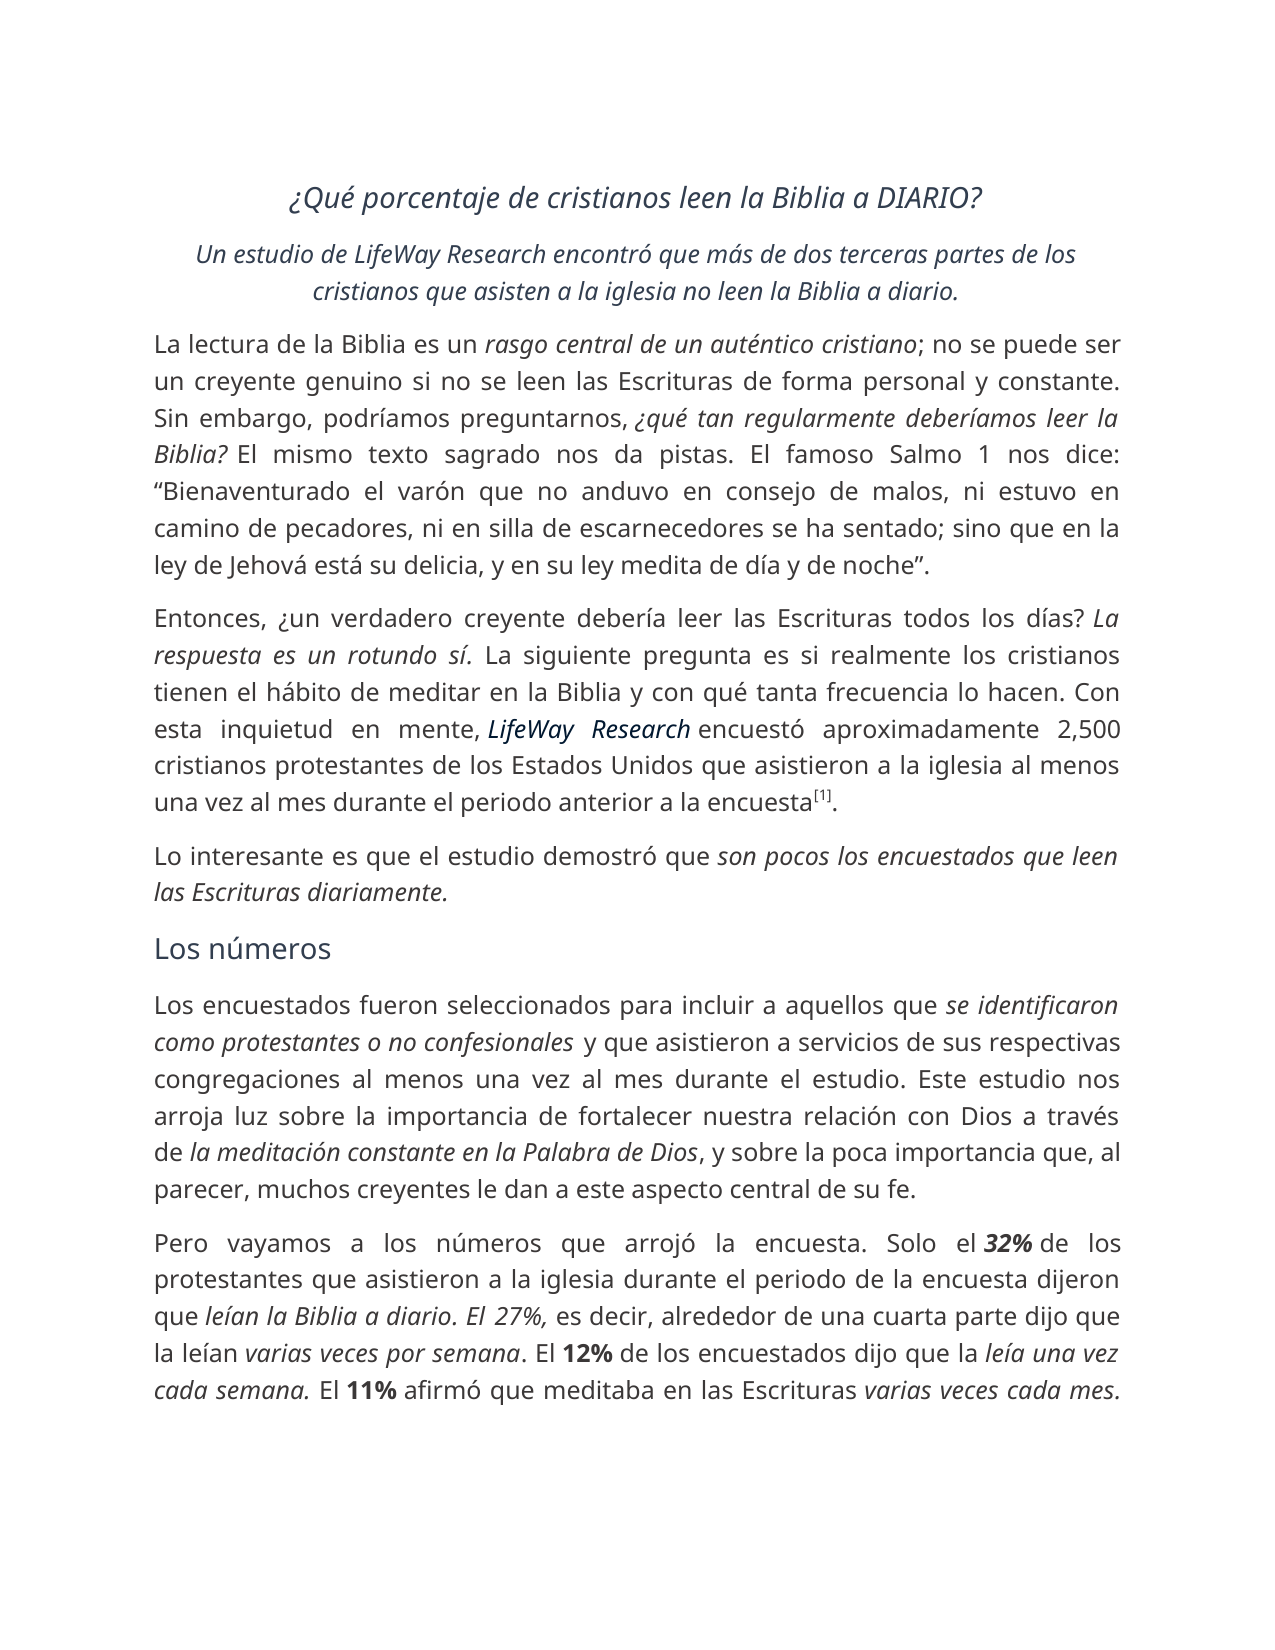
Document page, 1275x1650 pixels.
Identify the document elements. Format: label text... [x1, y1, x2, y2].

text Los números [153, 928, 1121, 968]
text Un estudio de LifeWay Research encontró que más de dos terceras partes de los cristianos que asisten a la iglesia no leen la Biblia a diario. [153, 237, 1121, 307]
text ¿Qué porcentaje de cristianos leen la Biblia a DIARIO? [153, 177, 1121, 217]
text Los encuestados fueron seleccionados para incluir a aquellos que se identificaron como protestantes o no confesionales y que asistieron a servicios de sus respectivas congregaciones al menos una vez al mes durante el estudio. Este estudio nos arroja luz sobre la importancia de fortalecer nuestra relación con Dios a través de la meditación constante en la Palabra de Dios, y sobre la poca importancia que, al parecer, muchos creyentes le dan a este aspecto central de su fe. [153, 988, 1121, 1206]
text Entonces, ¿un verdadero creyente debería leer las Escrituras todos los días? La respuesta es un rotundo sí. La siguiente pregunta es si realmente los cristianos tienen el hábito de meditar en la Biblia y con qué tanta frecuencia lo hacen. Con esta inquietud en mente, LifeWay Research encuestó aproximadamente 2,500 cristianos protestantes de los Estados Unidos que asistieron a la iglesia al menos una vez al mes durante el periodo anterior a la encuesta[1]. [153, 601, 1121, 819]
text La lectura de la Biblia es un rasgo central de un auténtico cristiano; no se puede ser un creyente genuino si no se leen las Escrituras de forma personal y constante. Sin embargo, podríamos preguntarnos, ¿qué tan regularmente deberíamos leer la Biblia? El mismo texto sagrado nos da pistas. El famoso Salmo 1 nos dice: “Bienaventurado el varón que no anduvo en consejo de malos, ni estuvo en camino de pecadores, ni en silla de escarnecedores se ha sentado; sino que en la ley de Jehová está su delicia, y en su ley medita de día y de noche”. [153, 327, 1121, 582]
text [153, 1225, 1121, 1406]
text Lo interesante es que el estudio demostró que son pocos los encuestados que leen las Escrituras diariamente. [153, 838, 1121, 909]
